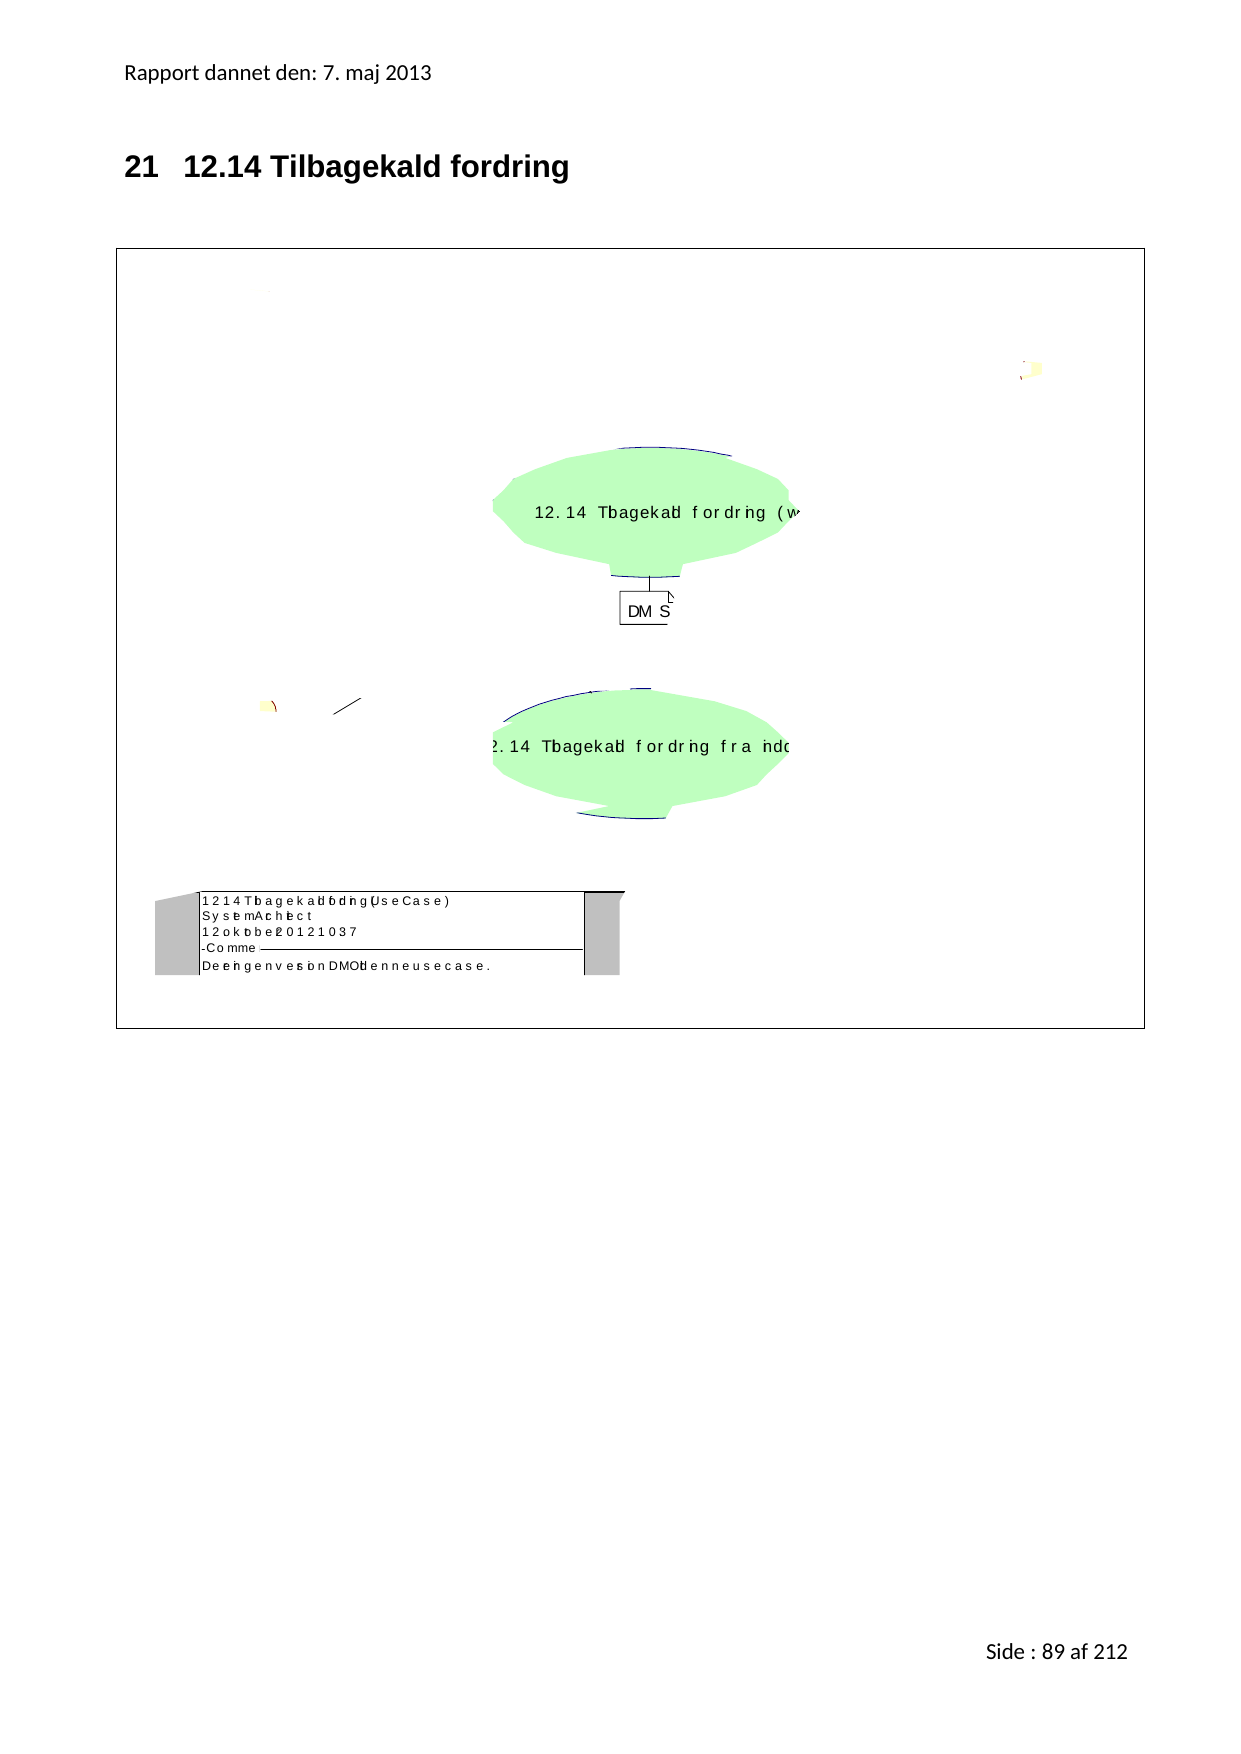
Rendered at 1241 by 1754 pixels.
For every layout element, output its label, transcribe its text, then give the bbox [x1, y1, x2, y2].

subtitle 12.14 Tilbagekald fordring [124, 148, 1137, 183]
table_header [117, 249, 1144, 1028]
